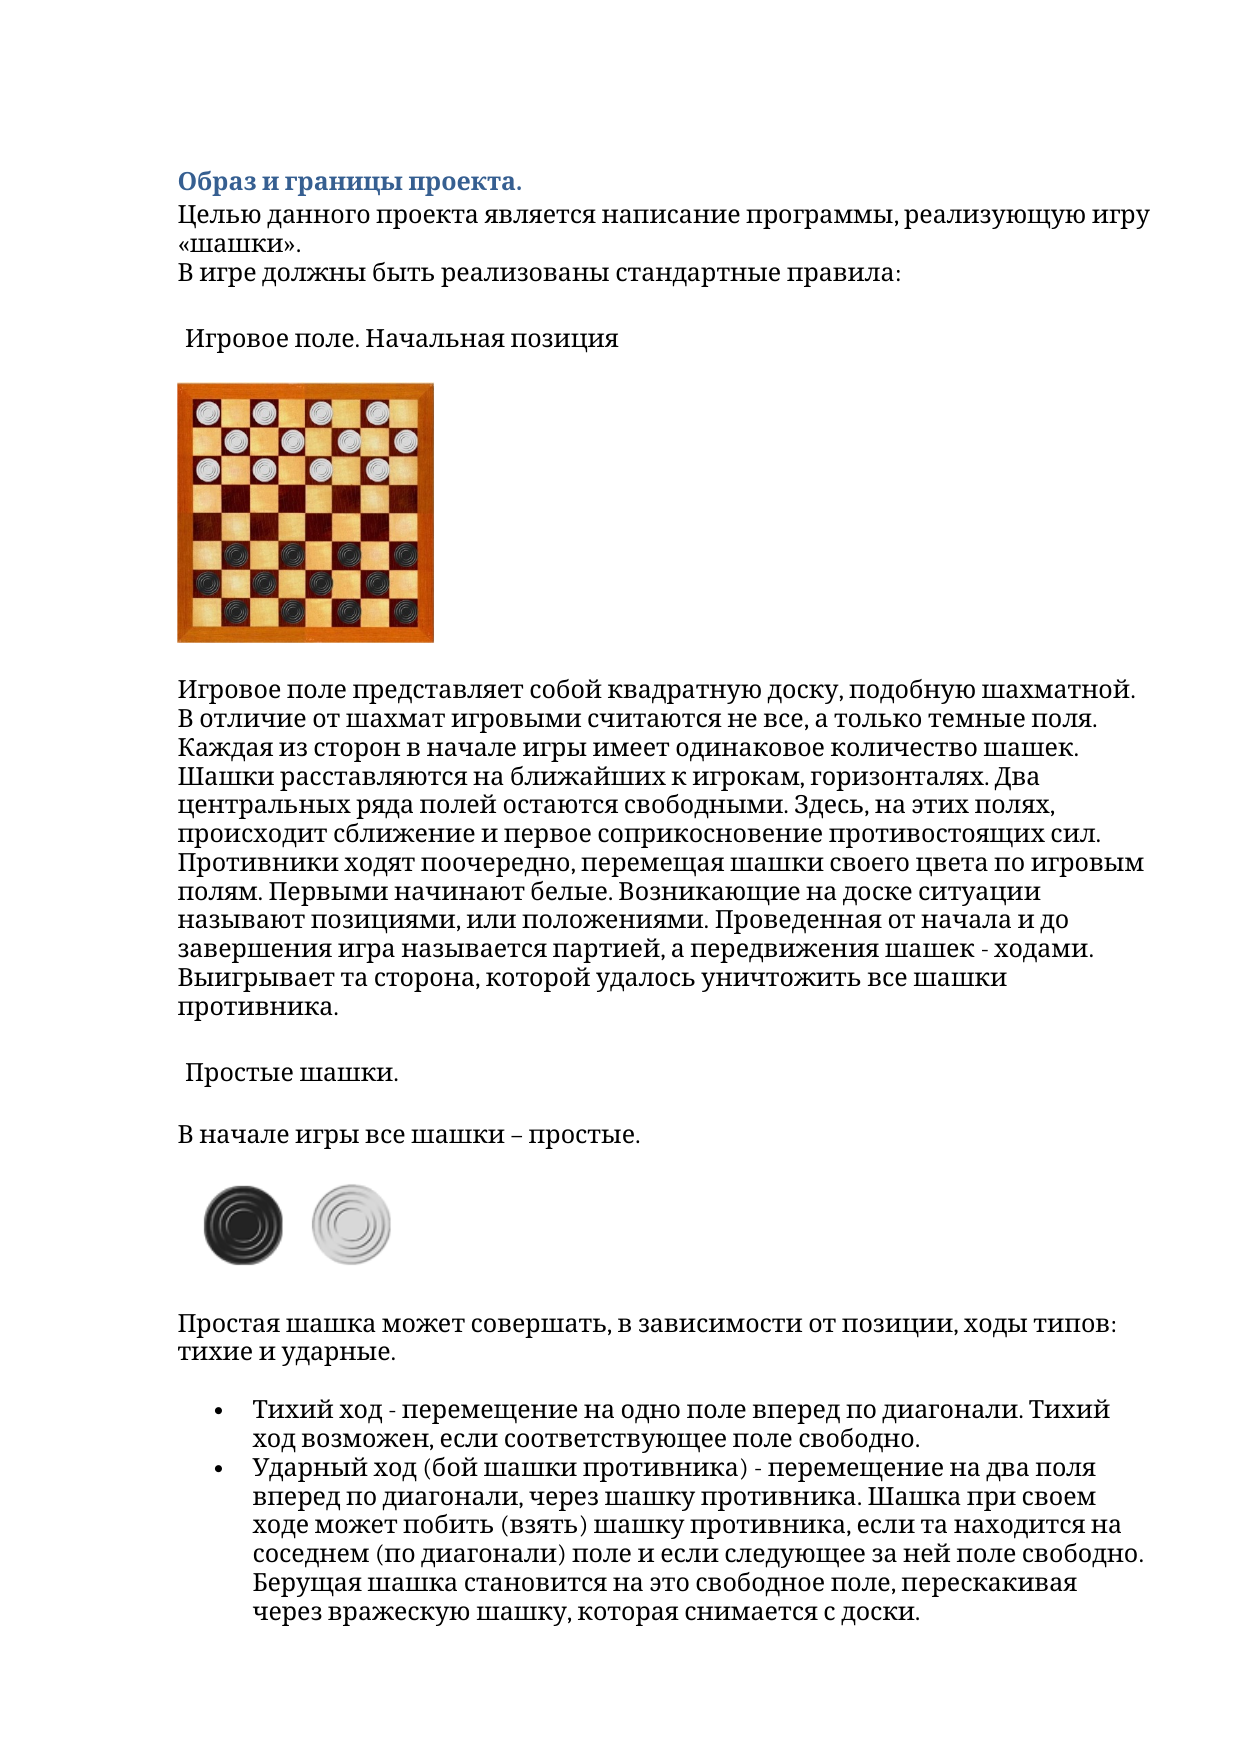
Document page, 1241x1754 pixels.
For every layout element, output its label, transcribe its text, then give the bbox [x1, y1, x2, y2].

text Целью данного проекта является написание программы, реализующую игру «шашки». [177, 201, 1152, 259]
text Образ и границы проекта. [177, 168, 1152, 197]
text В игре должны быть реализованы стандартные правила: [177, 259, 1152, 287]
subtitle Простые шашки. [185, 1059, 1144, 1087]
list Ударный ход (бой шашки противника) - перемещение на два поля вперед по диагонали, через шашку противника. Шашка при своем ходе может побить (взять) шашку противника, если та находится на соседнем (по диагонали) поле и если следующее за ней поле свободно. Берущая шашка становится на это свободное поле, перескакивая через вражескую шашку, которая снимается с доски. [215, 1454, 1152, 1626]
list Тихий ход - перемещение на одно поле вперед по диагонали. Тихий ход возможен, если соответствующее поле свободно. [215, 1396, 1152, 1454]
text Игровое поле представляет собой квадратную доску, подобную шахматной. В отличие от шахмат игровыми считаются не все, а только темные поля. Каждая из сторон в начале игры имеет одинаковое количество шашек. Шашки расставляются на ближайших к игрокам, горизонталях. Два центральных ряда полей остаются свободными. Здесь, на этих полях, происходит сближение и первое соприкосновение противостоящих сил. Противники ходят поочередно, перемещая шашки своего цвета по игровым полям. Первыми начинают белые. Возникающие на доске ситуации называют позициями, или положениями. Проведенная от начала и до завершения игра называется партией, а передвижения шашек - ходами. Выигрывает та сторона, которой удалось уничтожить все шашки противника. [177, 676, 1152, 1021]
picture [177, 382, 435, 643]
text В начале игры все шашки – простые. [177, 1121, 1152, 1150]
subtitle Игровое поле. Начальная позиция [185, 325, 1144, 354]
picture [193, 1178, 291, 1275]
picture [301, 1178, 399, 1275]
text Простая шашка может совершать, в зависимости от позиции, ходы типов: тихие и ударные. [177, 1309, 1152, 1367]
